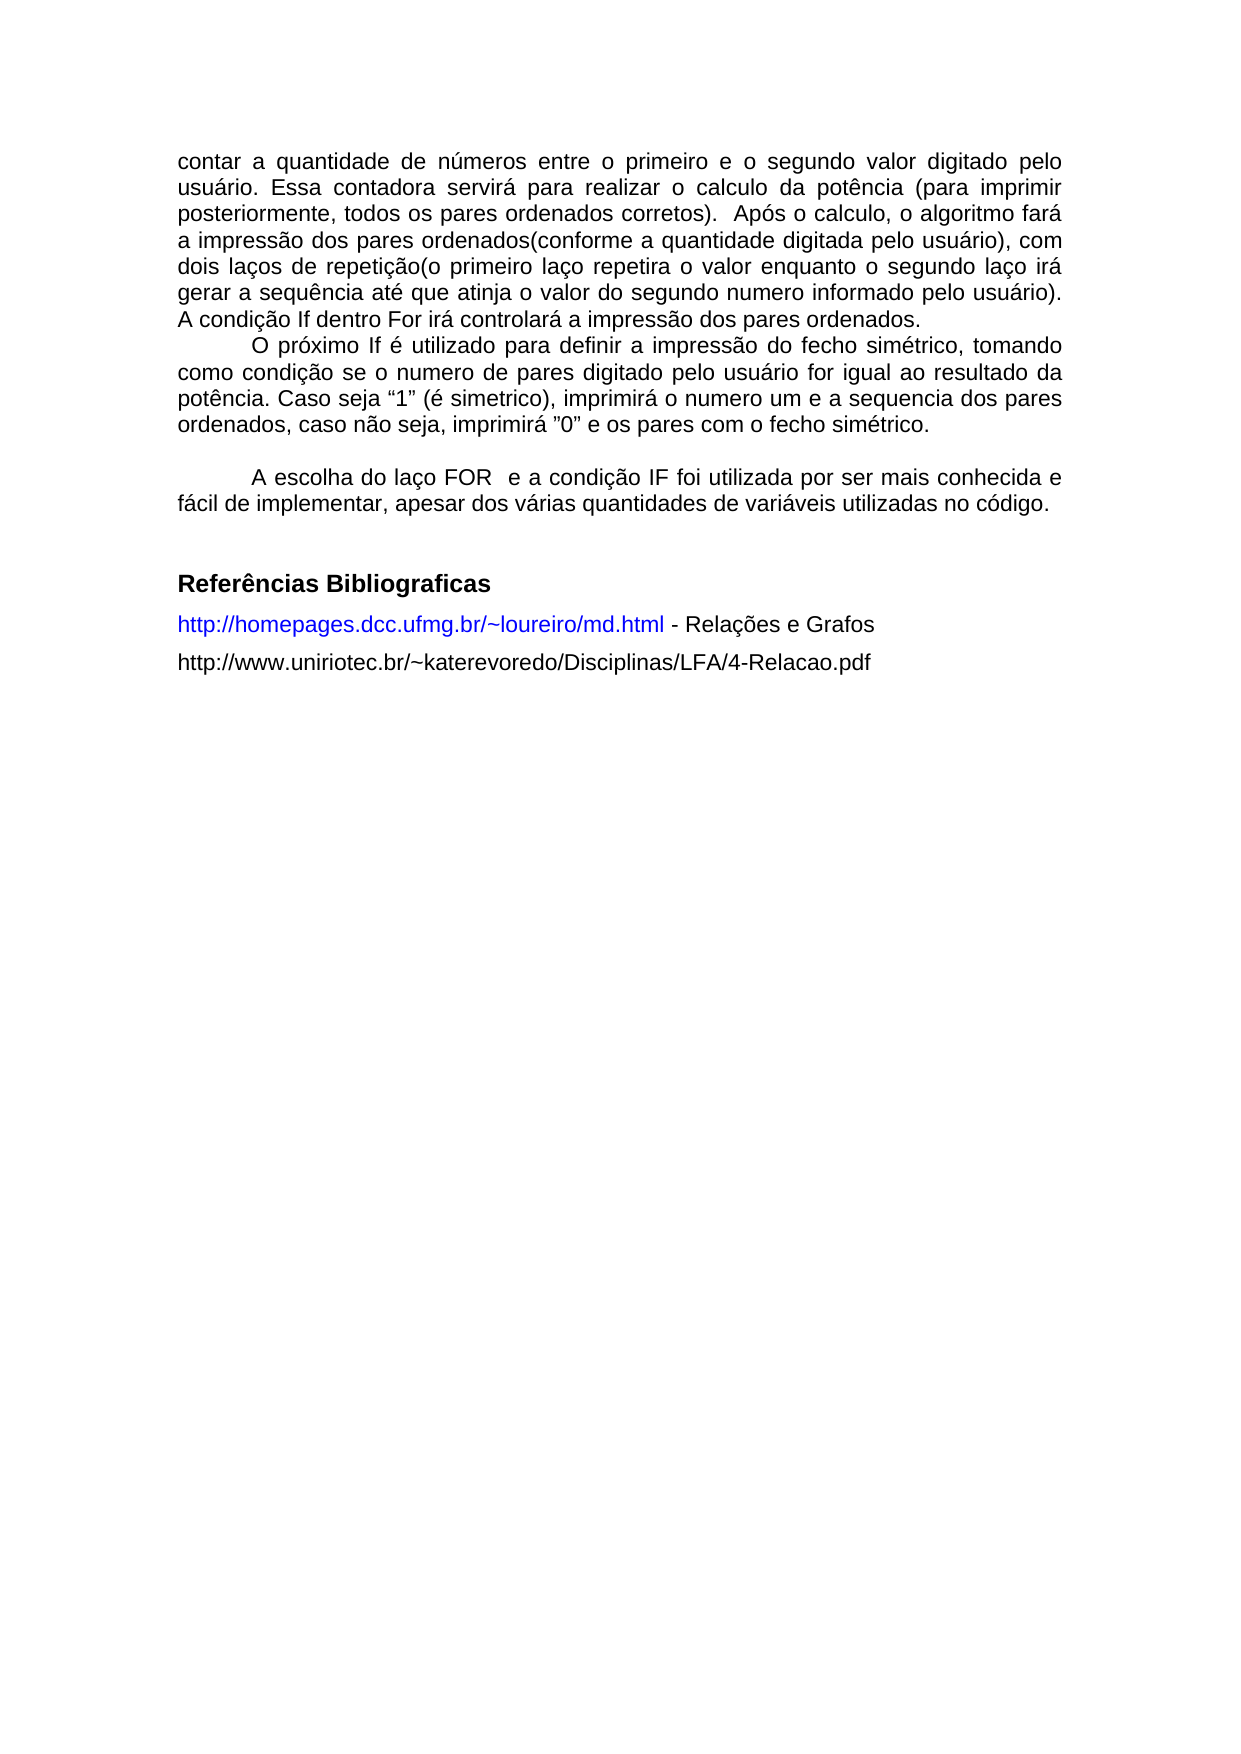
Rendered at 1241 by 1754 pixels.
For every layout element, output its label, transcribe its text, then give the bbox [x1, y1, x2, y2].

text http://homepages.dcc.ufmg.br/~loureiro/md.html - Relações e Grafos [177, 611, 1063, 637]
text Referências Bibliograficas [177, 569, 1063, 598]
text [177, 148, 1063, 332]
text A escolha do laço FOR e a condição IF foi utilizada por ser mais conhecida e fácil de implementar, apesar dos várias quantidades de variáveis utilizadas no código. [177, 464, 1063, 517]
text O próximo If é utilizado para definir a impressão do fecho simétrico, tomando como condição se o numero de pares digitado pelo usuário for igual ao resultado da potência. Caso seja “1” (é simetrico), imprimirá o numero um e a sequencia dos pares ordenados, caso não seja, imprimirá ”0” e os pares com o fecho simétrico. [177, 332, 1063, 437]
text http://www.uniriotec.br/~katerevoredo/Disciplinas/LFA/4-Relacao.pdf [177, 649, 1063, 676]
